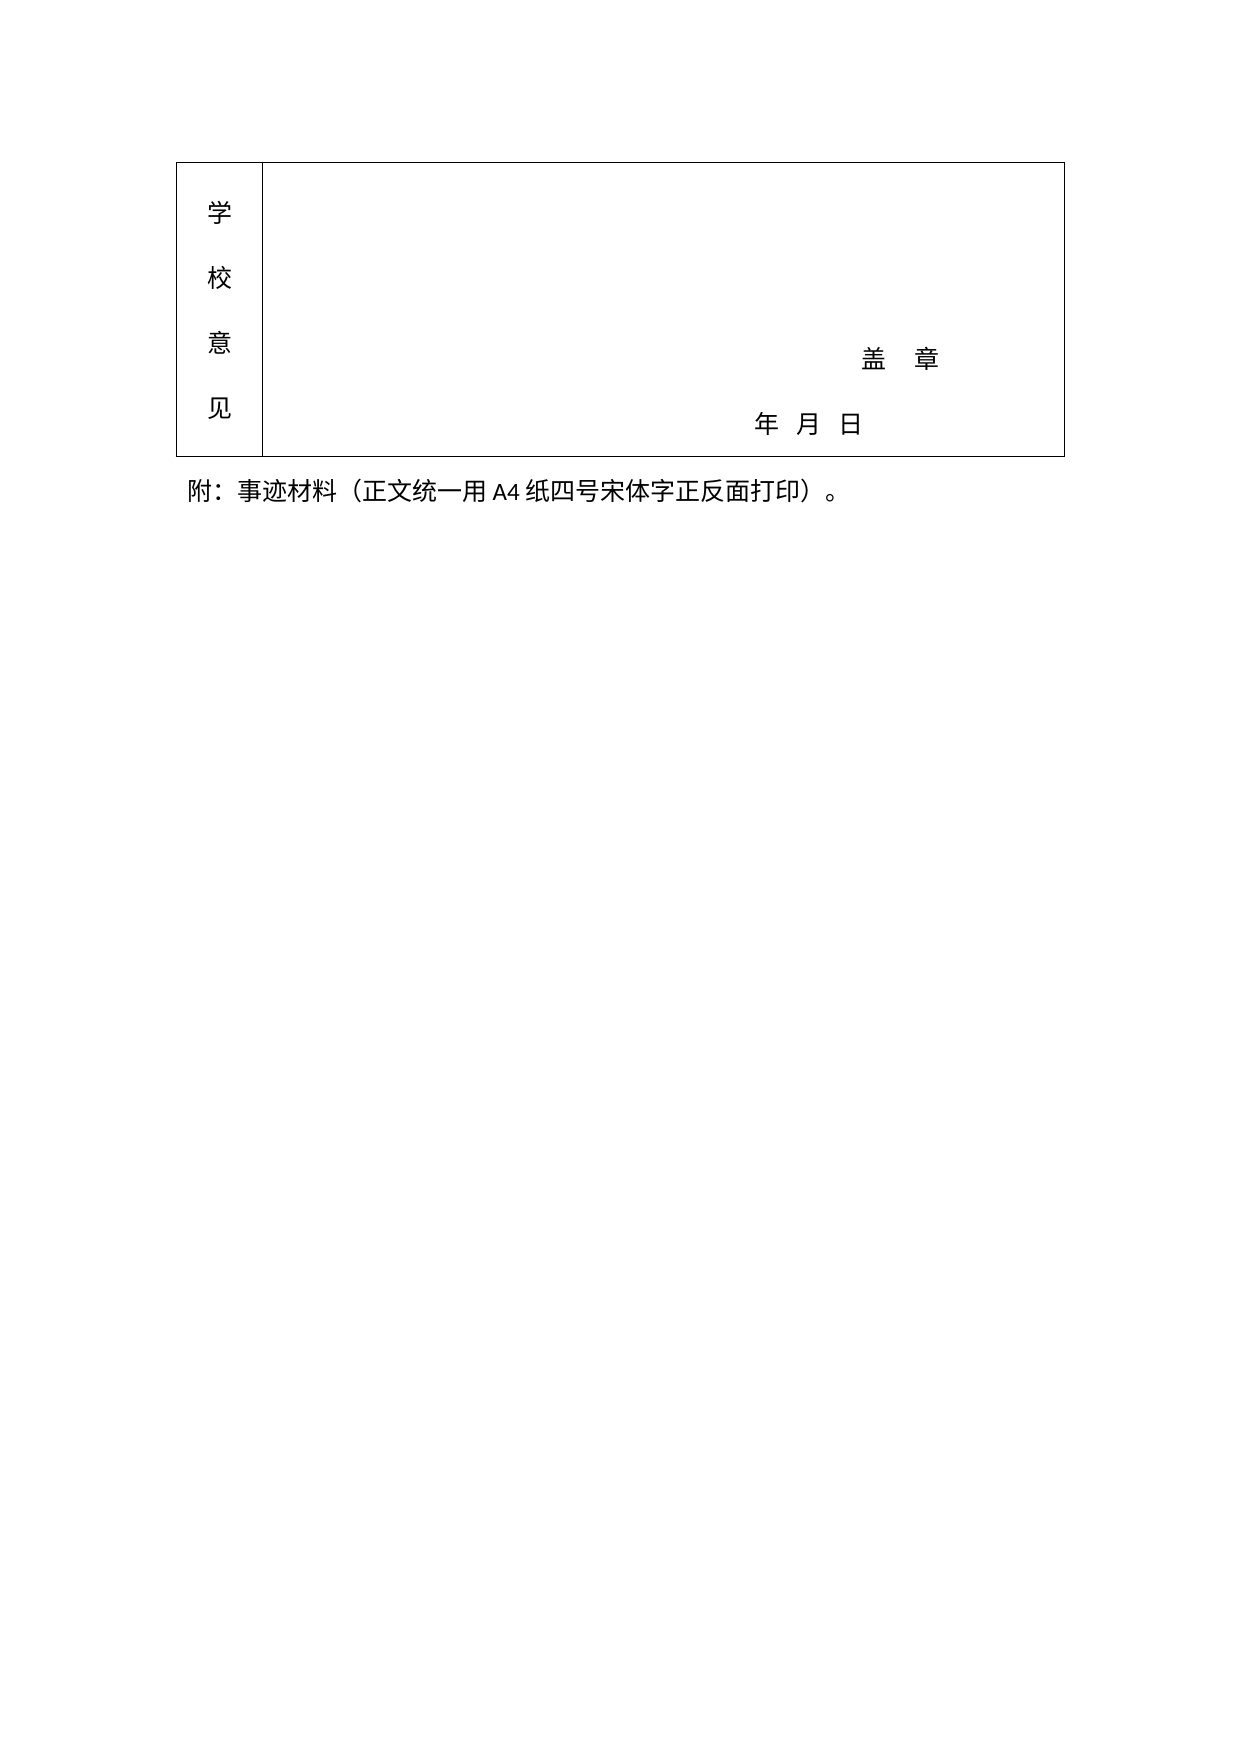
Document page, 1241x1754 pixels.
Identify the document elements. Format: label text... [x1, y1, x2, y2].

text 附：事迹材料（正文统一用A4纸四号宋体字正反面打印）。 [187, 457, 1053, 522]
table_cell 学 校 意 见 [177, 163, 262, 456]
table_cell 盖 章 年 月 日 [263, 163, 1064, 456]
